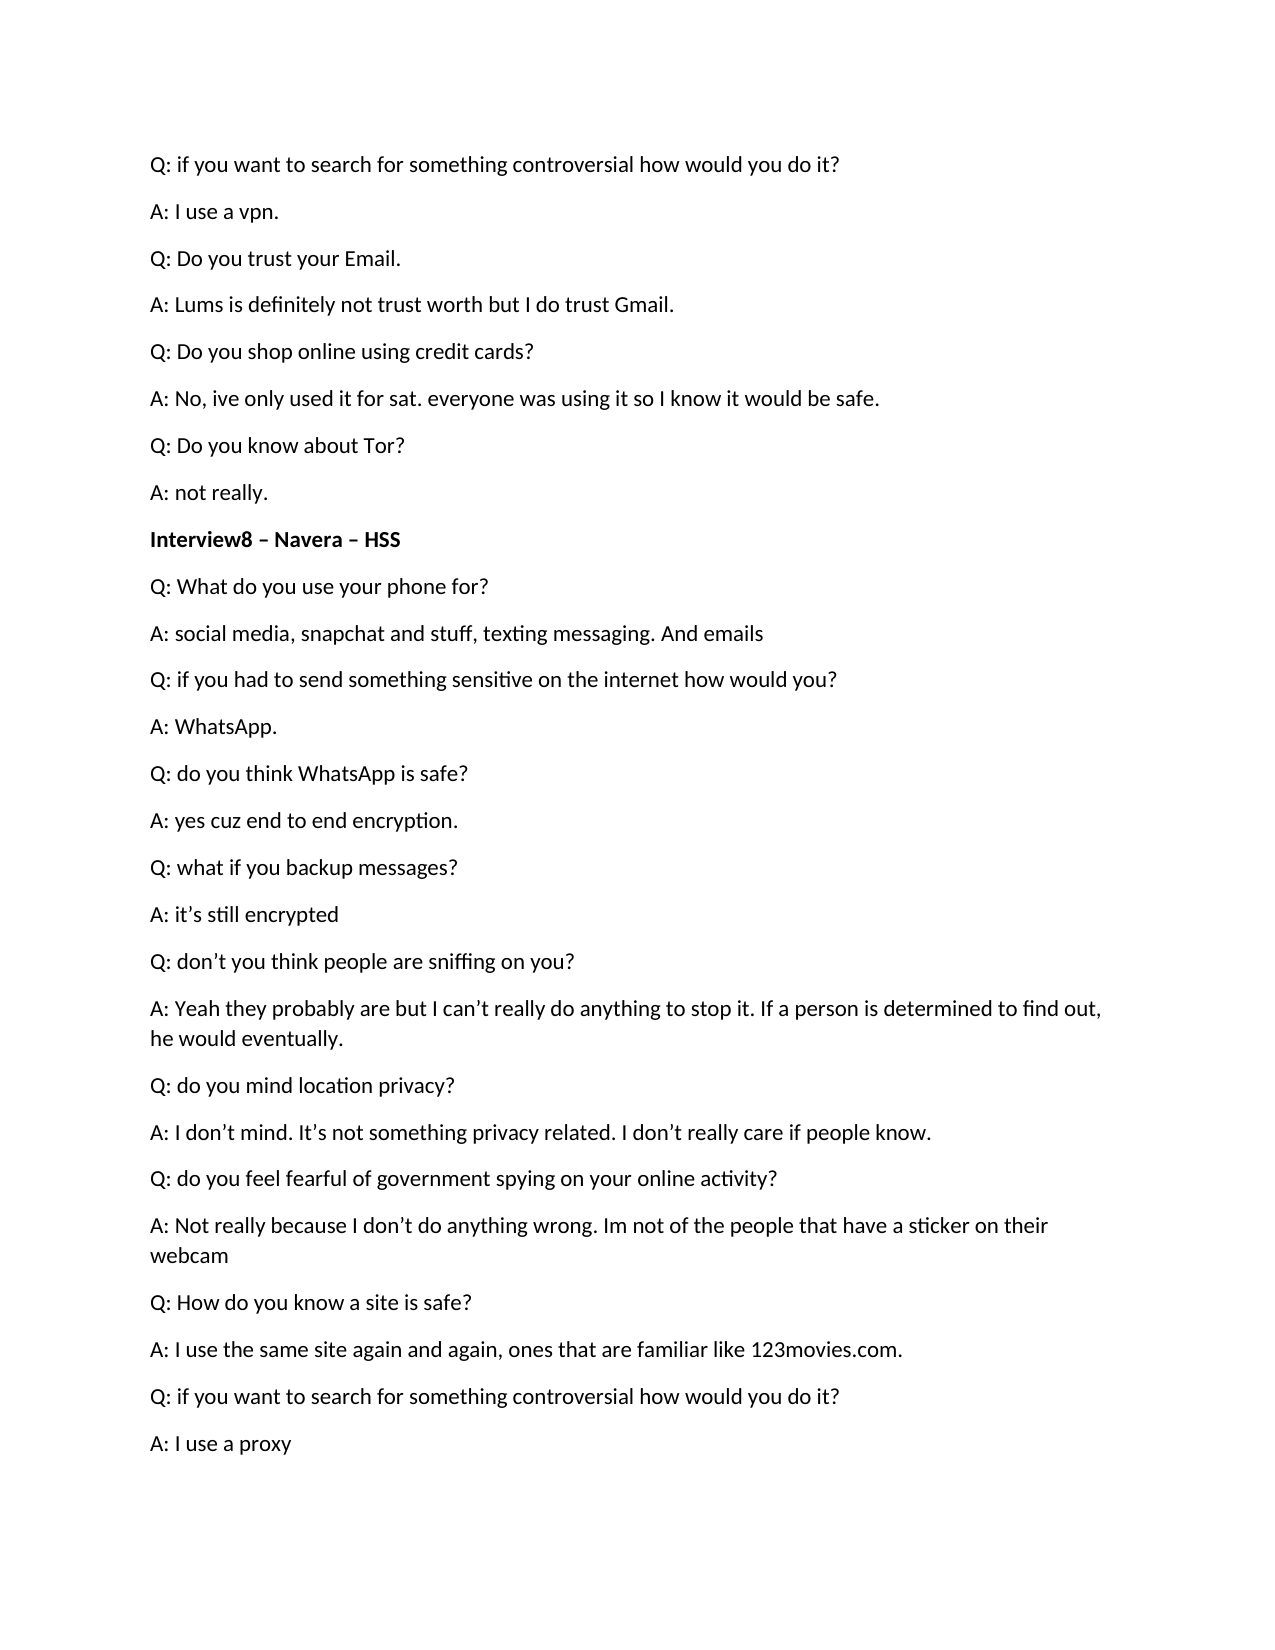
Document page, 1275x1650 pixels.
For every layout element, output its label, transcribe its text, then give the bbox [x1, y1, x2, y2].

text Q: Do you shop online using credit cards? [150, 337, 1125, 366]
text A: yes cuz end to end encryption. [150, 806, 1125, 834]
text Q: do you mind location privacy? [150, 1071, 1125, 1099]
text Q: if you had to send something sensitive on the internet how would you? [150, 666, 1125, 694]
text Q: do you feel fearful of government spying on your online activity? [150, 1164, 1125, 1193]
text A: I use a proxy [150, 1429, 1125, 1457]
text Q: what if you backup messages? [150, 853, 1125, 881]
text Q: if you want to search for something controversial how would you do it? [150, 150, 1125, 178]
text Q: Do you trust your Email. [150, 244, 1125, 272]
text A: I use a vpn. [150, 197, 1125, 225]
text Q: What do you use your phone for? [150, 572, 1125, 600]
text Q: do you think WhatsApp is safe? [150, 759, 1125, 787]
text Q: if you want to search for something controversial how would you do it? [150, 1382, 1125, 1410]
text Q: How do you know a site is safe? [150, 1288, 1125, 1317]
text A: social media, snapchat and stuff, texting messaging. And emails [150, 619, 1125, 647]
text A: No, ive only used it for sat. everyone was using it so I know it would be safe. [150, 384, 1125, 412]
text Q: Do you know about Tor? [150, 431, 1125, 459]
text A: Yeah they probably are but I can’t really do anything to stop it. If a person is determined to find out, he would eventually. [150, 994, 1125, 1052]
text Q: don’t you think people are sniffing on you? [150, 947, 1125, 975]
text Interview8 – Navera – HSS [150, 525, 1125, 553]
text A: Not really because I don’t do anything wrong. Im not of the people that have a sticker on their webcam [150, 1211, 1125, 1270]
text A: WhatsApp. [150, 712, 1125, 741]
text A: it’s still encrypted [150, 900, 1125, 928]
text A: I don’t mind. It’s not something privacy related. I don’t really care if people know. [150, 1118, 1125, 1146]
text A: I use the same site again and again, ones that are familiar like 123movies.com. [150, 1335, 1125, 1363]
text A: Lums is definitely not trust worth but I do trust Gmail. [150, 291, 1125, 319]
text A: not really. [150, 478, 1125, 506]
